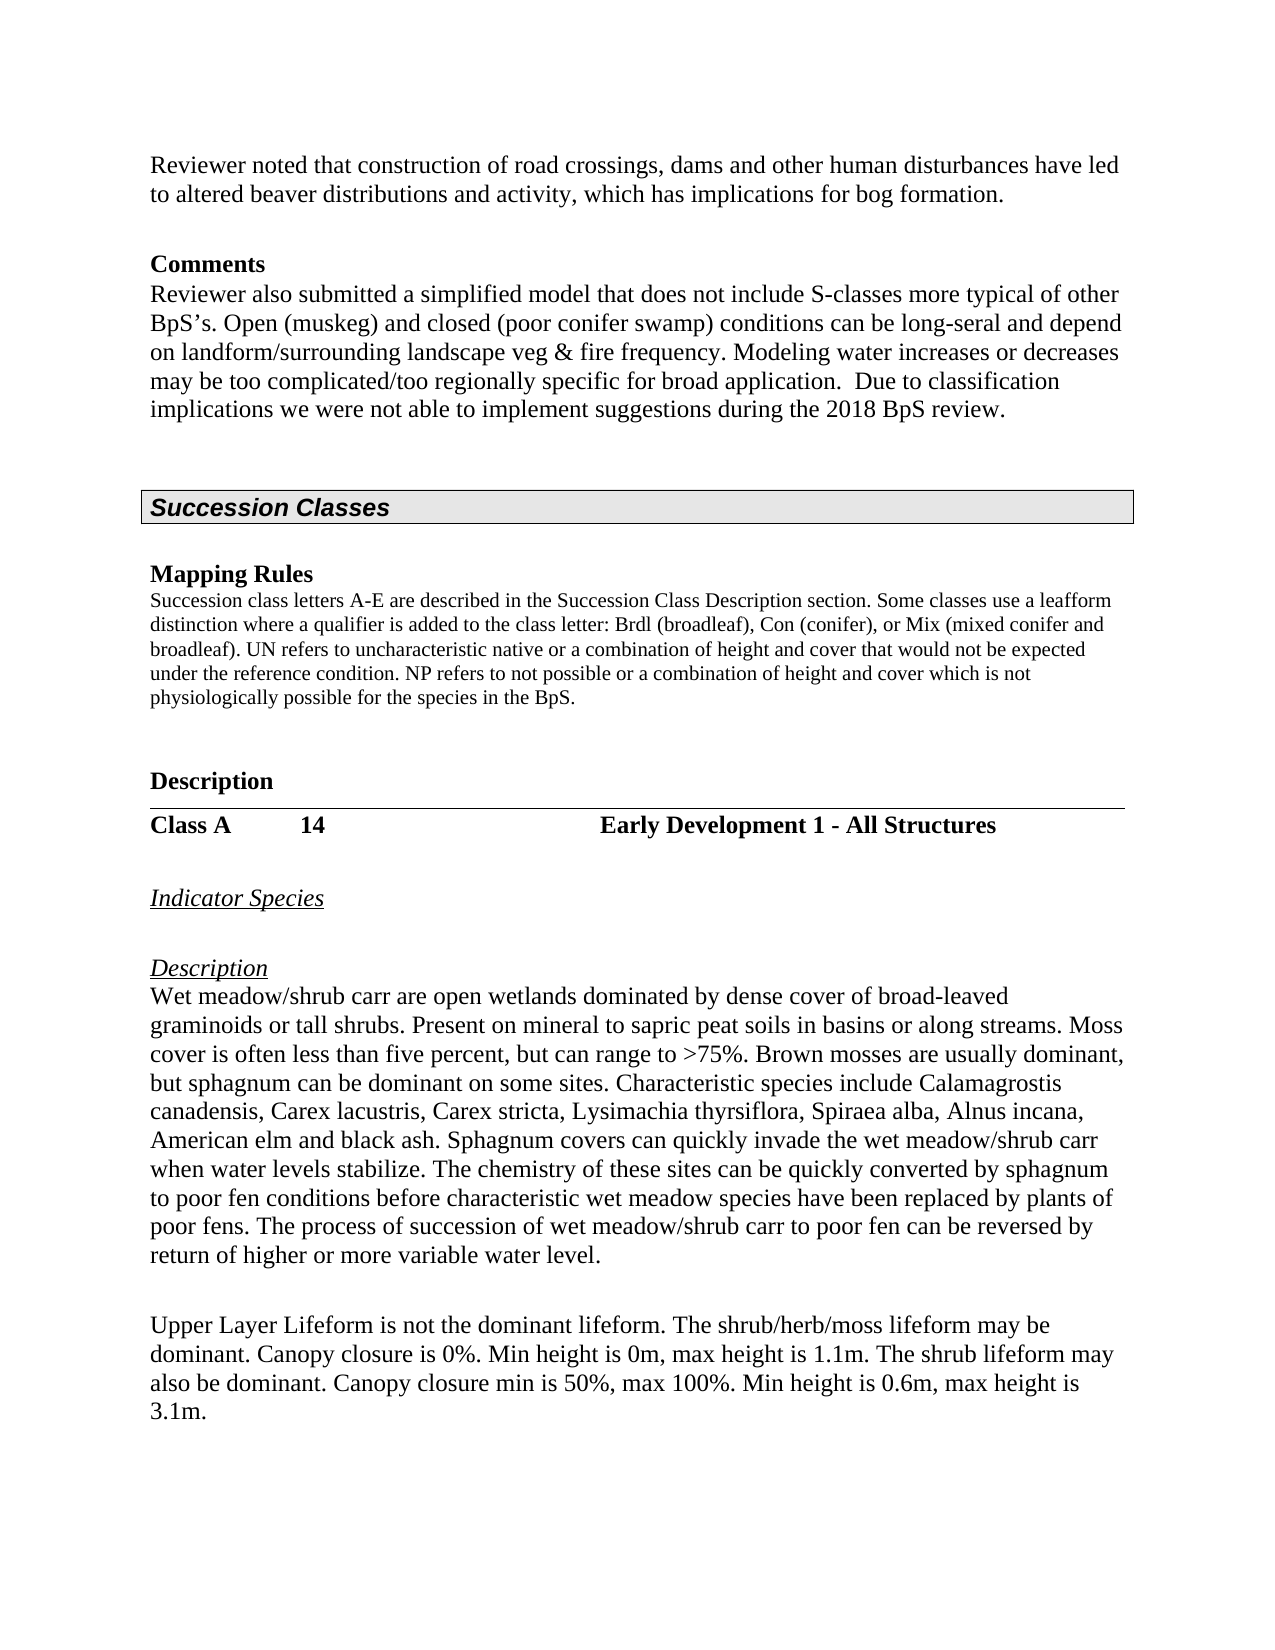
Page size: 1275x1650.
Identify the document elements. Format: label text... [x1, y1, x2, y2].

text Description [150, 953, 1125, 981]
text Mapping Rules [150, 559, 1125, 588]
text Reviewer also submitted a simplified model that does not include S-classes more typical of other BpS’s. Open (muskeg) and closed (poor conifer swamp) conditions can be long-seral and depend on landform/surrounding landscape veg & fire frequency. Modeling water increases or decreases may be too complicated/too regionally specific for broad application. Due to classification implications we were not able to implement suggestions during the 2018 BpS review. [150, 279, 1125, 423]
text Succession class letters A-E are described in the Succession Class Description section. Some classes use a leafform distinction where a qualifier is added to the class letter: Brdl (broadleaf), Con (conifer), or Mix (mixed conifer and broadleaf). UN refers to uncharacteristic native or a combination of height and cover that would not be expected under the reference condition. NP refers to not possible or a combination of height and cover which is not physiologically possible for the species in the BpS. [150, 588, 1125, 709]
text Succession Classes [142, 491, 1133, 523]
text Comments [150, 249, 1125, 277]
text Upper Layer Lifeform is not the dominant lifeform. The shrub/herb/moss lifeform may be dominant. Canopy closure is 0%. Min height is 0m, max height is 1.1m. The shrub lifeform may also be dominant. Canopy closure min is 50%, max 100%. Min height is 0.6m, max height is 3.1m. [150, 1310, 1125, 1425]
text Reviewer noted that construction of road crossings, dams and other human disturbances have led to altered beaver distributions and activity, which has implications for bog formation. [150, 150, 1125, 207]
text Wet meadow/shrub carr are open wetlands dominated by dense cover of broad-leaved graminoids or tall shrubs. Present on mineral to sapric peat soils in basins or along streams. Moss cover is often less than five percent, but can range to >75%. Brown mosses are usually dominant, but sphagnum can be dominant on some sites. Characteristic species include Calamagrostis canadensis, Carex lacustris, Carex stricta, Lysimachia thyrsiflora, Spiraea alba, Alnus incana, American elm and black ash. Sphagnum covers can quickly invade the wet meadow/shrub carr when water levels stabilize. The chemistry of these sites can be quickly converted by sphagnum to poor fen conditions before characteristic wet meadow species have been replaced by plants of poor fens. The process of succession of wet meadow/shrub carr to poor fen can be reversed by return of higher or more variable water level. [150, 981, 1125, 1269]
text Indicator Species [150, 883, 1125, 911]
text Class A 14 Early Development 1 - All Structures [150, 809, 1125, 839]
text Description [150, 766, 1125, 795]
